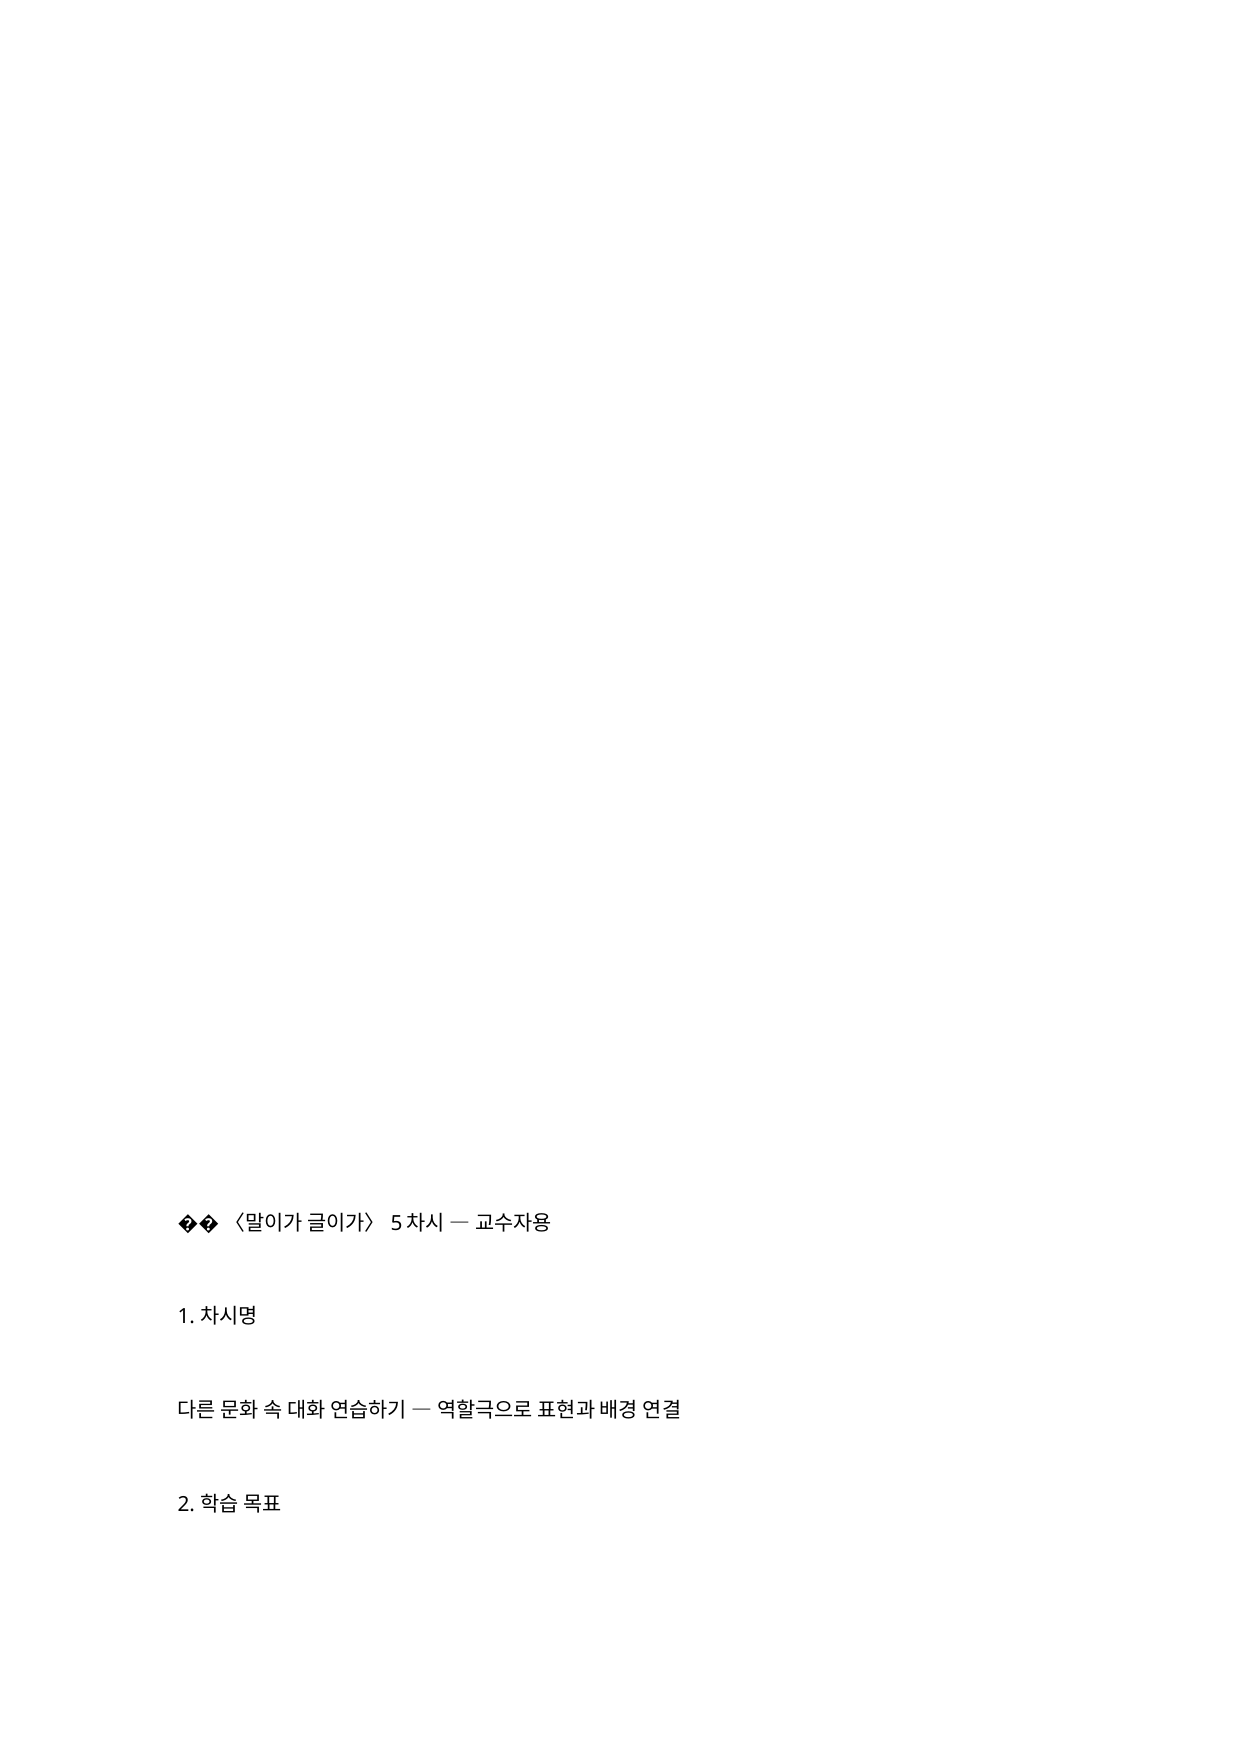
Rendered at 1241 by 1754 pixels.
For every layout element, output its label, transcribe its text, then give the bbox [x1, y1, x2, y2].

text 1. 차시명 [177, 1300, 1063, 1330]
text �� 〈말이가 글이가〉 5차시 — 교수자용 [177, 1206, 1063, 1236]
text 2. 학습 목표 [177, 1487, 1063, 1518]
text 다른 문화 속 대화 연습하기 — 역할극으로 표현과 배경 연결 [177, 1393, 1063, 1424]
